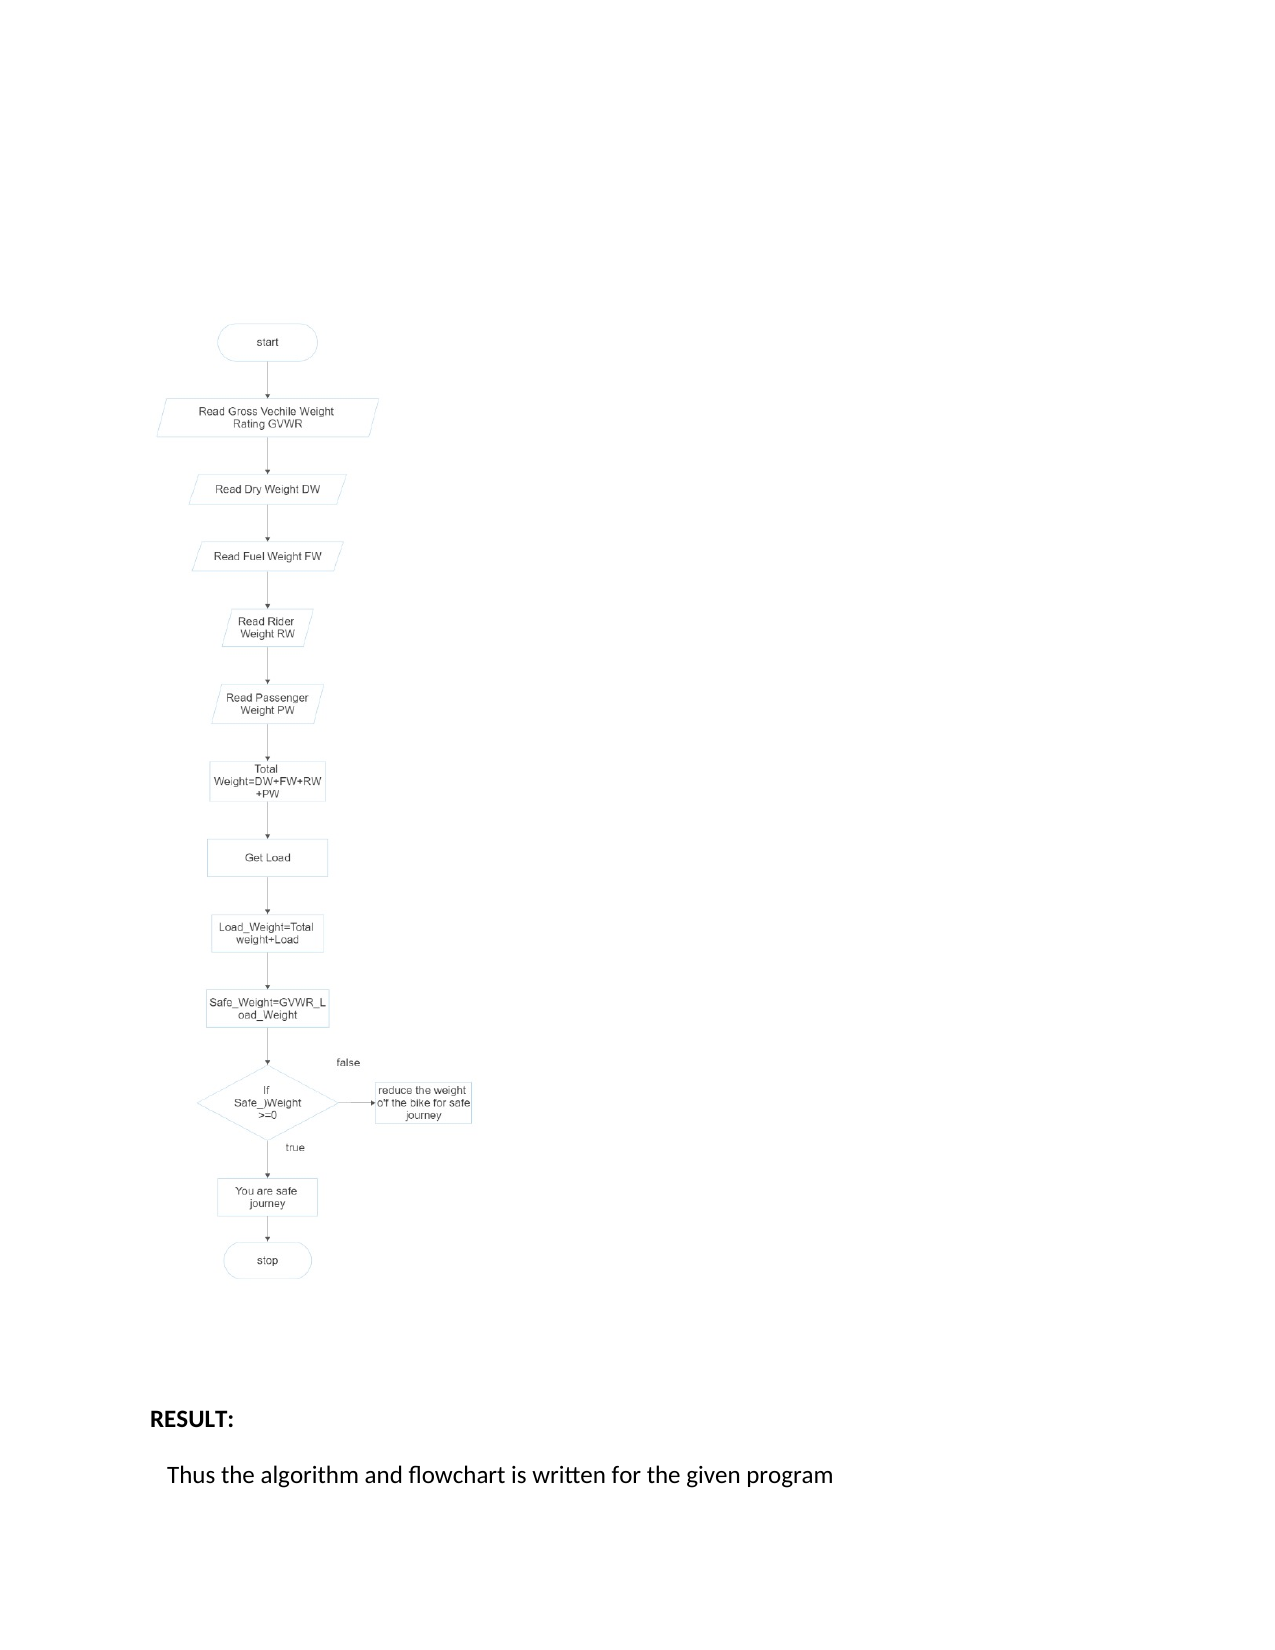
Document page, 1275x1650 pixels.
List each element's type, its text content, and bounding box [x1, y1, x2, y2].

picture [150, 317, 478, 1323]
text Thus the algorithm and flowchart is written for the given program [150, 1459, 1125, 1490]
text RESULT: [150, 1403, 1125, 1434]
